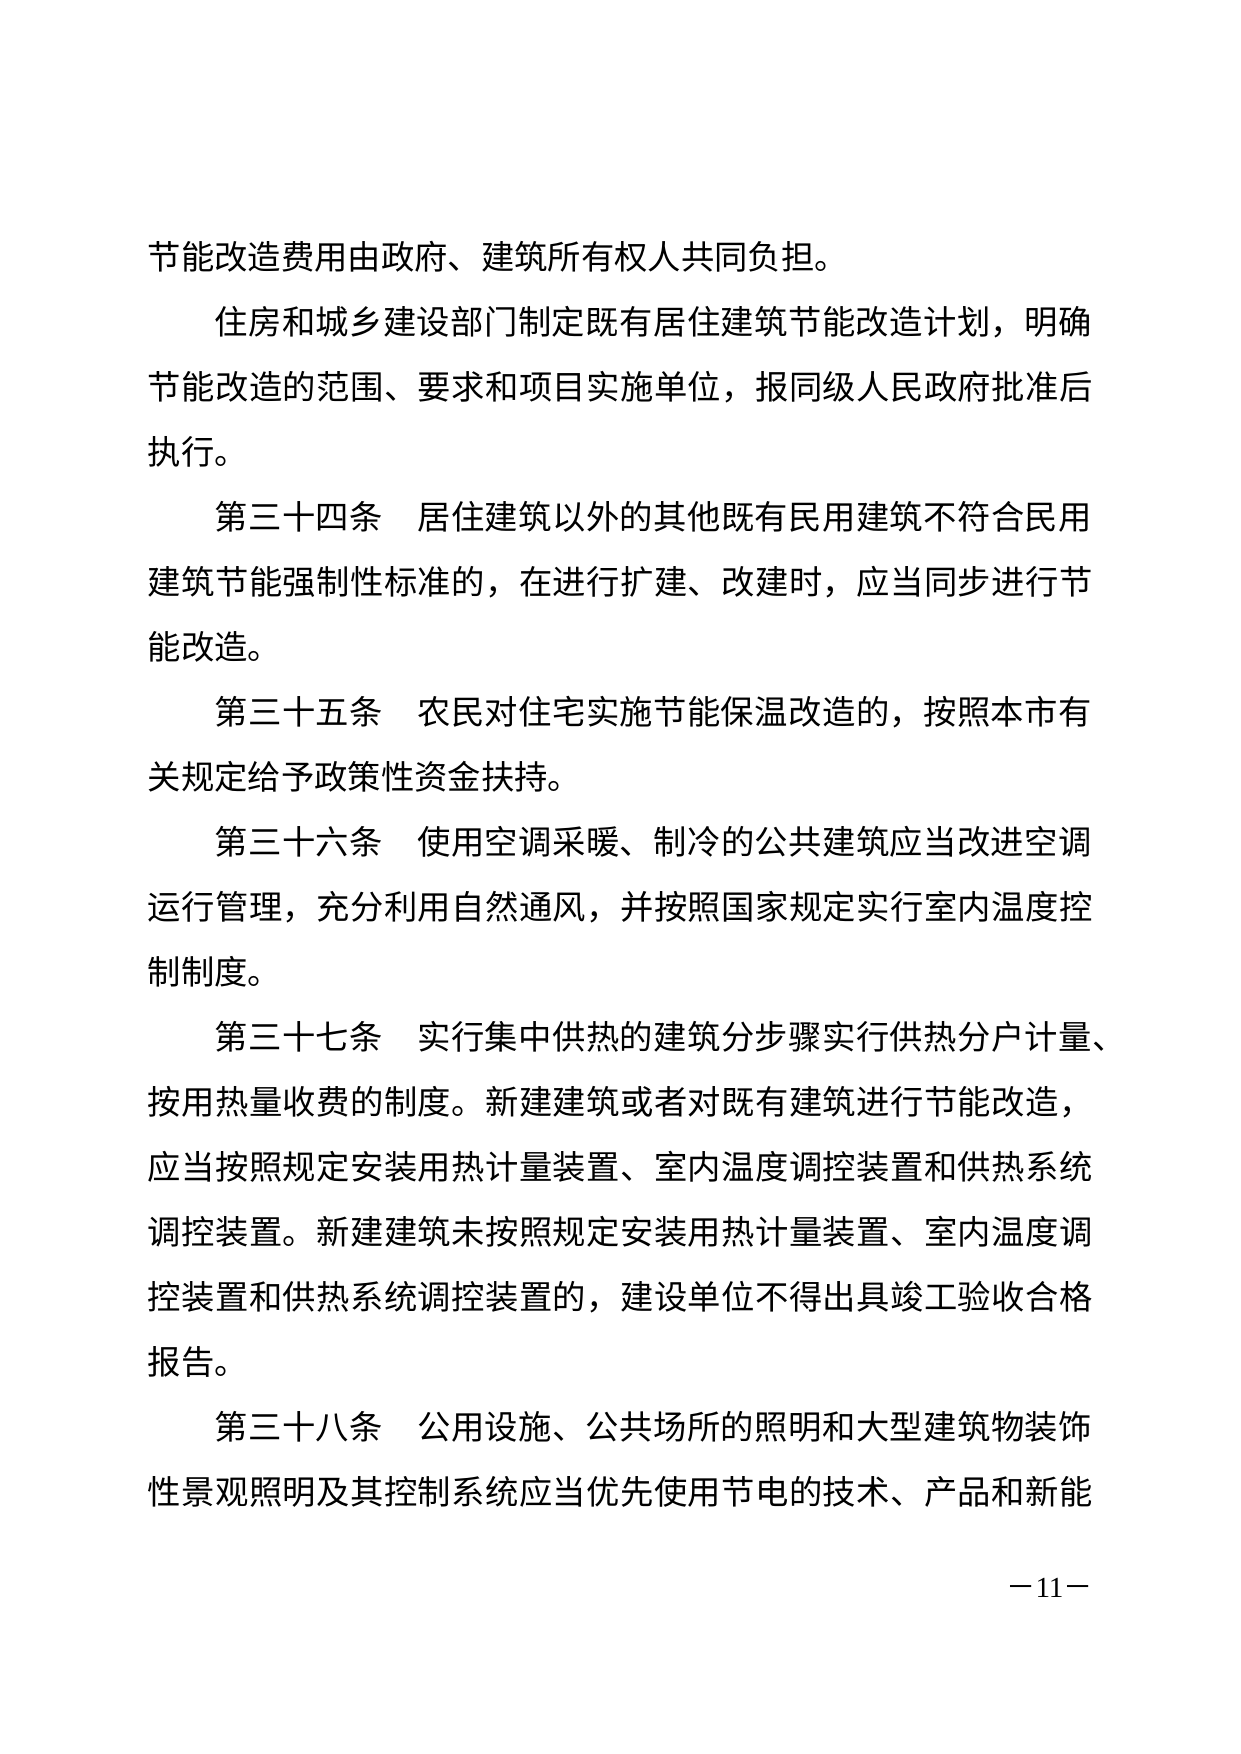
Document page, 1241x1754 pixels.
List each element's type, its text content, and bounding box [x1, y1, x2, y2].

text 第三十七条 实行集中供热的建筑分步骤实行供热分户计量、按用热量收费的制度。新建建筑或者对既有建筑进行节能改造，应当按照规定安装用热计量装置、室内温度调控装置和供热系统调控装置。新建建筑未按照规定安装用热计量装置、室内温度调控装置和供热系统调控装置的，建设单位不得出具竣工验收合格报告。 [148, 1002, 1092, 1392]
text 第三十四条 居住建筑以外的其他既有民用建筑不符合民用建筑节能强制性标准的，在进行扩建、改建时，应当同步进行节能改造。 [148, 482, 1092, 677]
text 住房和城乡建设部门制定既有居住建筑节能改造计划，明确节能改造的范围、要求和项目实施单位，报同级人民政府批准后执行。 [148, 287, 1092, 482]
text 第三十六条 使用空调采暖、制冷的公共建筑应当改进空调运行管理，充分利用自然通风，并按照国家规定实行室内温度控制制度。 [148, 807, 1092, 1002]
text 第三十五条 农民对住宅实施节能保温改造的，按照本市有关规定给予政策性资金扶持。 [148, 677, 1092, 807]
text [148, 222, 1092, 287]
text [148, 1392, 1092, 1522]
